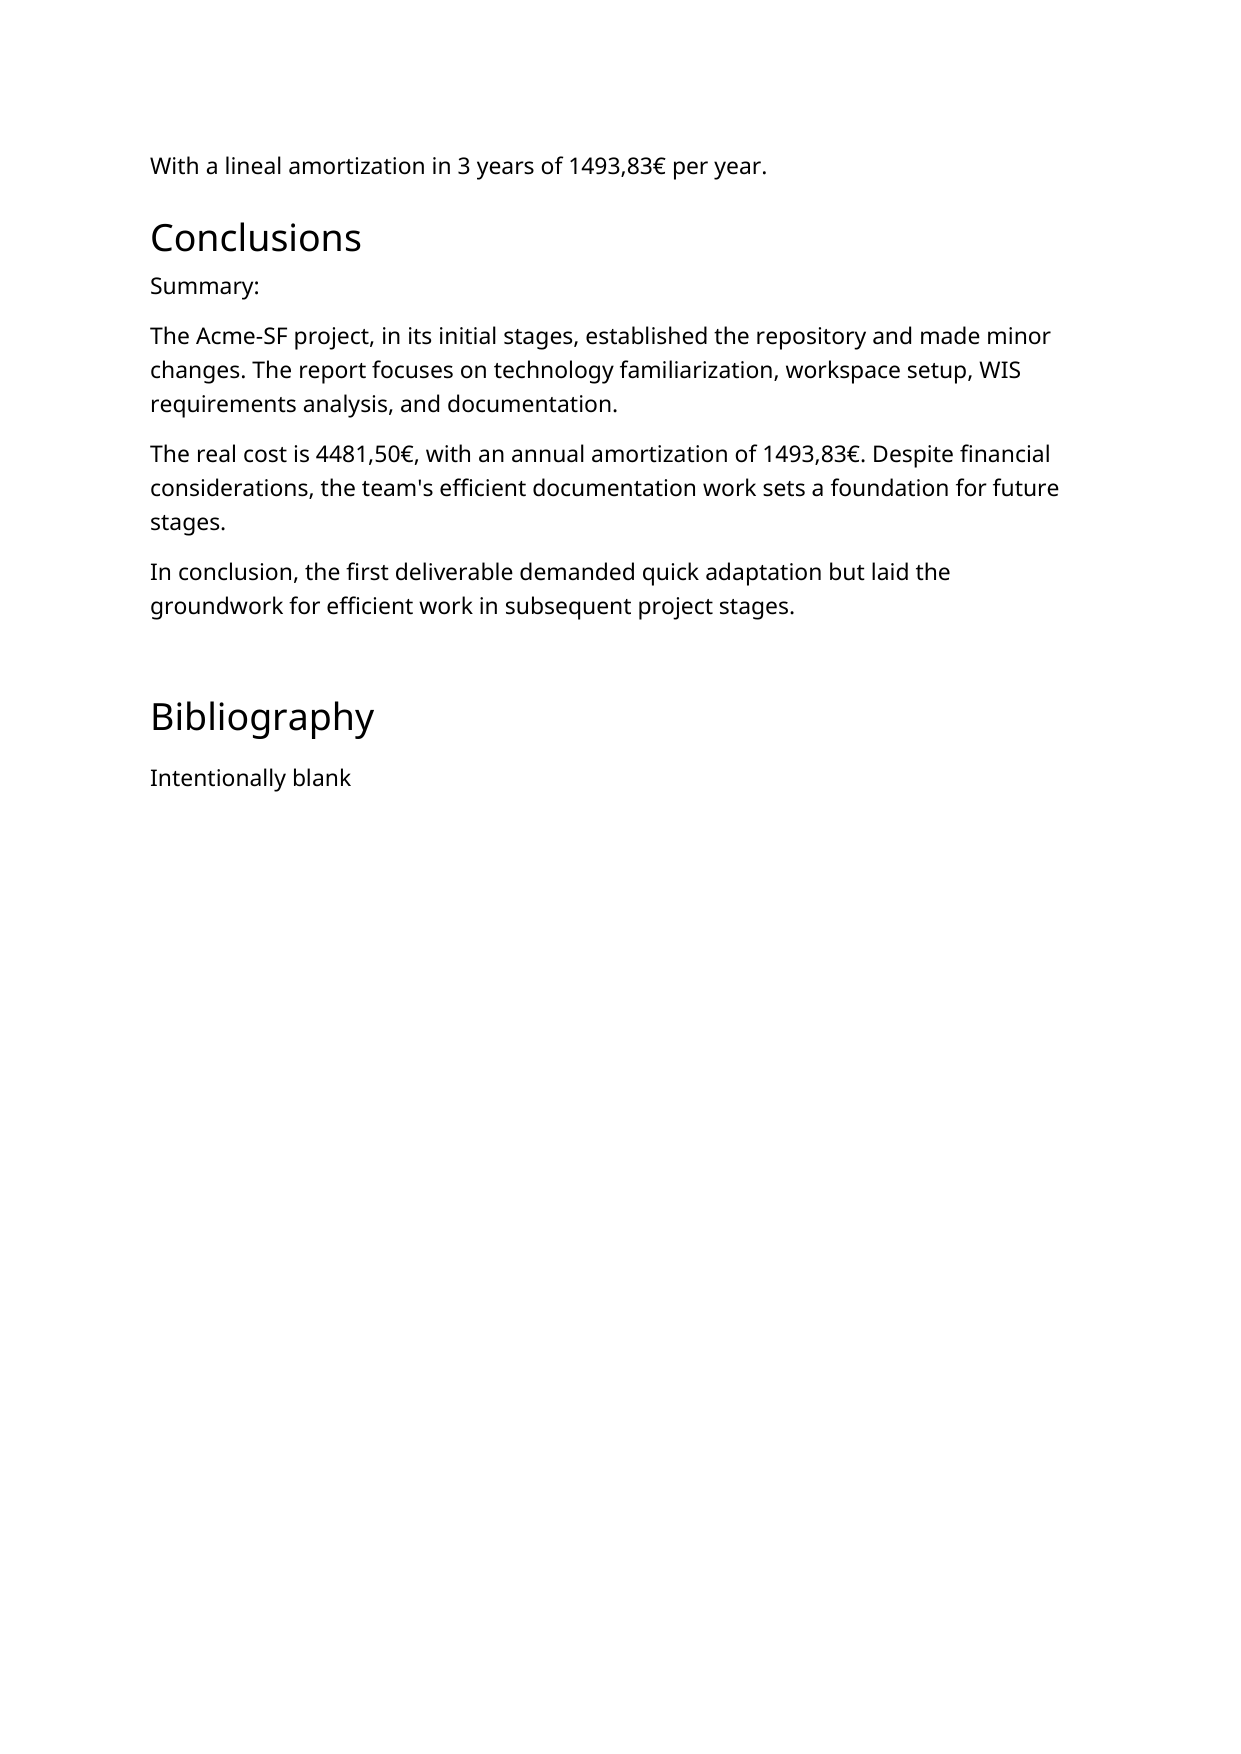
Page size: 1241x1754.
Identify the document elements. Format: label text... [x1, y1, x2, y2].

text The Acme-SF project, in its initial stages, established the repository and made minor changes. The report focuses on technology familiarization, workspace setup, WIS requirements analysis, and documentation. [150, 320, 1090, 419]
subtitle Conclusions [150, 211, 1090, 262]
text In conclusion, the first deliverable demanded quick adaptation but laid the groundwork for efficient work in subsequent project stages. [150, 556, 1090, 621]
text The real cost is 4481,50€, with an annual amortization of 1493,83€. Despite financial considerations, the team's efficient documentation work sets a foundation for future stages. [150, 438, 1090, 537]
text Intentionally blank [150, 762, 1090, 793]
text Bibliography [150, 690, 1090, 741]
text With a lineal amortization in 3 years of 1493,83€ per year. [150, 150, 1090, 181]
text Summary: [150, 269, 1090, 301]
